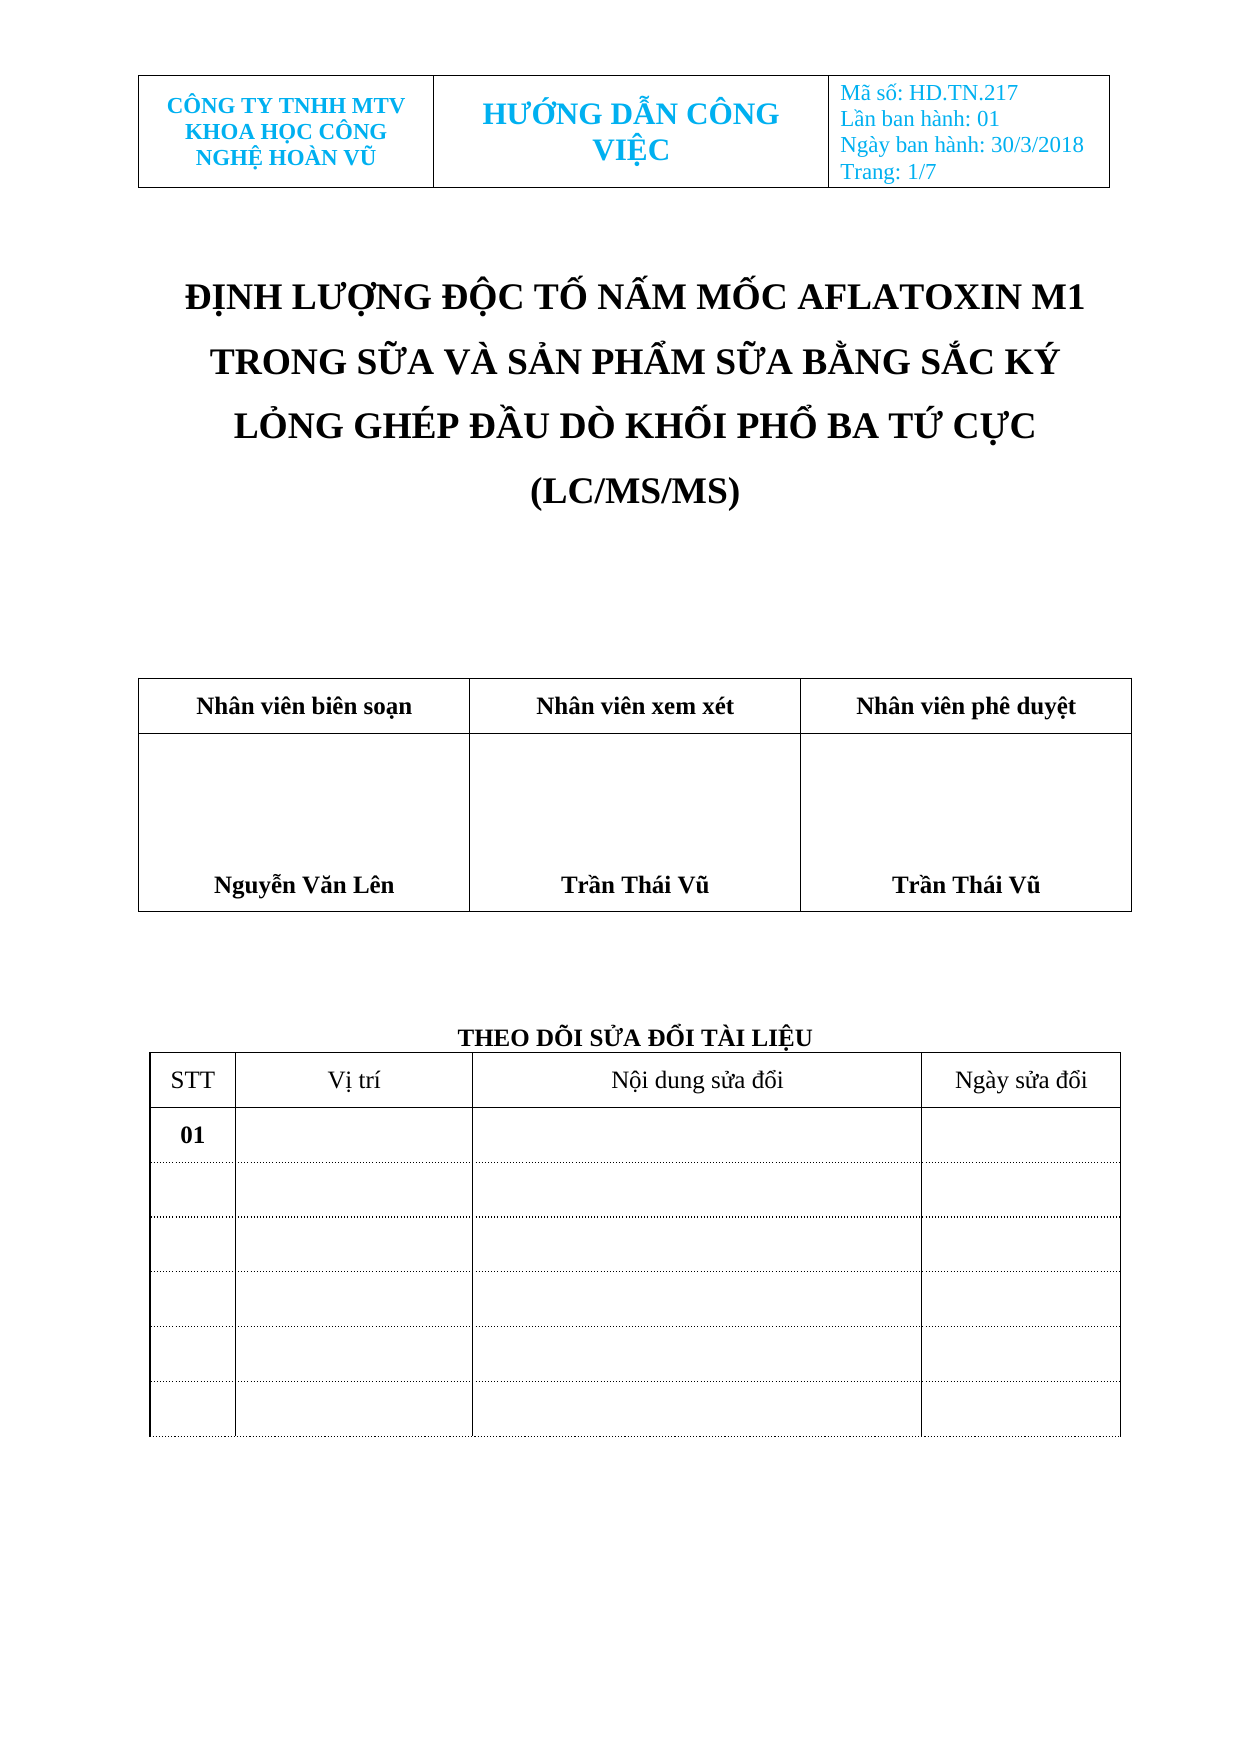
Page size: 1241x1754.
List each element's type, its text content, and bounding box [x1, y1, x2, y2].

table_header Nhân viên phê duyệt [801, 679, 1131, 732]
table_cell [151, 1271, 235, 1326]
table_cell [473, 1216, 921, 1271]
text THEO DÕI SỬA ĐỔI TÀI LIỆU [150, 1023, 1120, 1052]
picture [920, 164, 924, 174]
table_cell [236, 1271, 472, 1326]
table_cell [236, 1216, 472, 1271]
table_cell Trần Thái Vũ [470, 734, 800, 911]
table_cell [473, 1162, 921, 1216]
picture [1033, 137, 1037, 147]
table_cell [236, 1381, 472, 1436]
table_cell [151, 1326, 235, 1381]
table_cell [922, 1108, 1120, 1162]
table_cell [151, 1162, 235, 1216]
table_header Vị trí [236, 1053, 472, 1107]
table_cell [151, 1216, 235, 1271]
table_cell [922, 1216, 1120, 1271]
table_cell Nguyễn Văn Lên [139, 734, 469, 911]
table_cell [151, 1381, 235, 1436]
table_cell [922, 1326, 1120, 1381]
table_cell [922, 1271, 1120, 1326]
table_cell [473, 1381, 921, 1436]
table_header STT [151, 1053, 235, 1107]
table_header Nội dung sửa đổi [473, 1053, 921, 1107]
table_cell Trần Thái Vũ [801, 734, 1131, 911]
table_cell [236, 1326, 472, 1381]
table_header Nhân viên xem xét [470, 679, 800, 732]
table_header Nhân viên biên soạn [139, 679, 469, 732]
text ĐỊNH LƯỢNG ĐỘC TỐ NẤM MỐC AFLATOXIN M1 TRONG SỮA VÀ SẢN PHẨM SỮA BẰNG SẮC KÝ LỎNG GHÉP ĐẦU DÒ KHỐI PHỔ BA TỨ CỰC (LC/MS/MS) [150, 274, 1120, 512]
table_cell [473, 1271, 921, 1326]
table_cell [922, 1381, 1120, 1436]
table_cell [236, 1108, 472, 1162]
table_header Ngày sửa đổi [922, 1053, 1120, 1107]
table_cell [473, 1108, 921, 1162]
table_cell [236, 1162, 472, 1216]
table_cell [922, 1162, 1120, 1216]
table_cell [473, 1326, 921, 1381]
table_cell 01 [151, 1108, 235, 1162]
